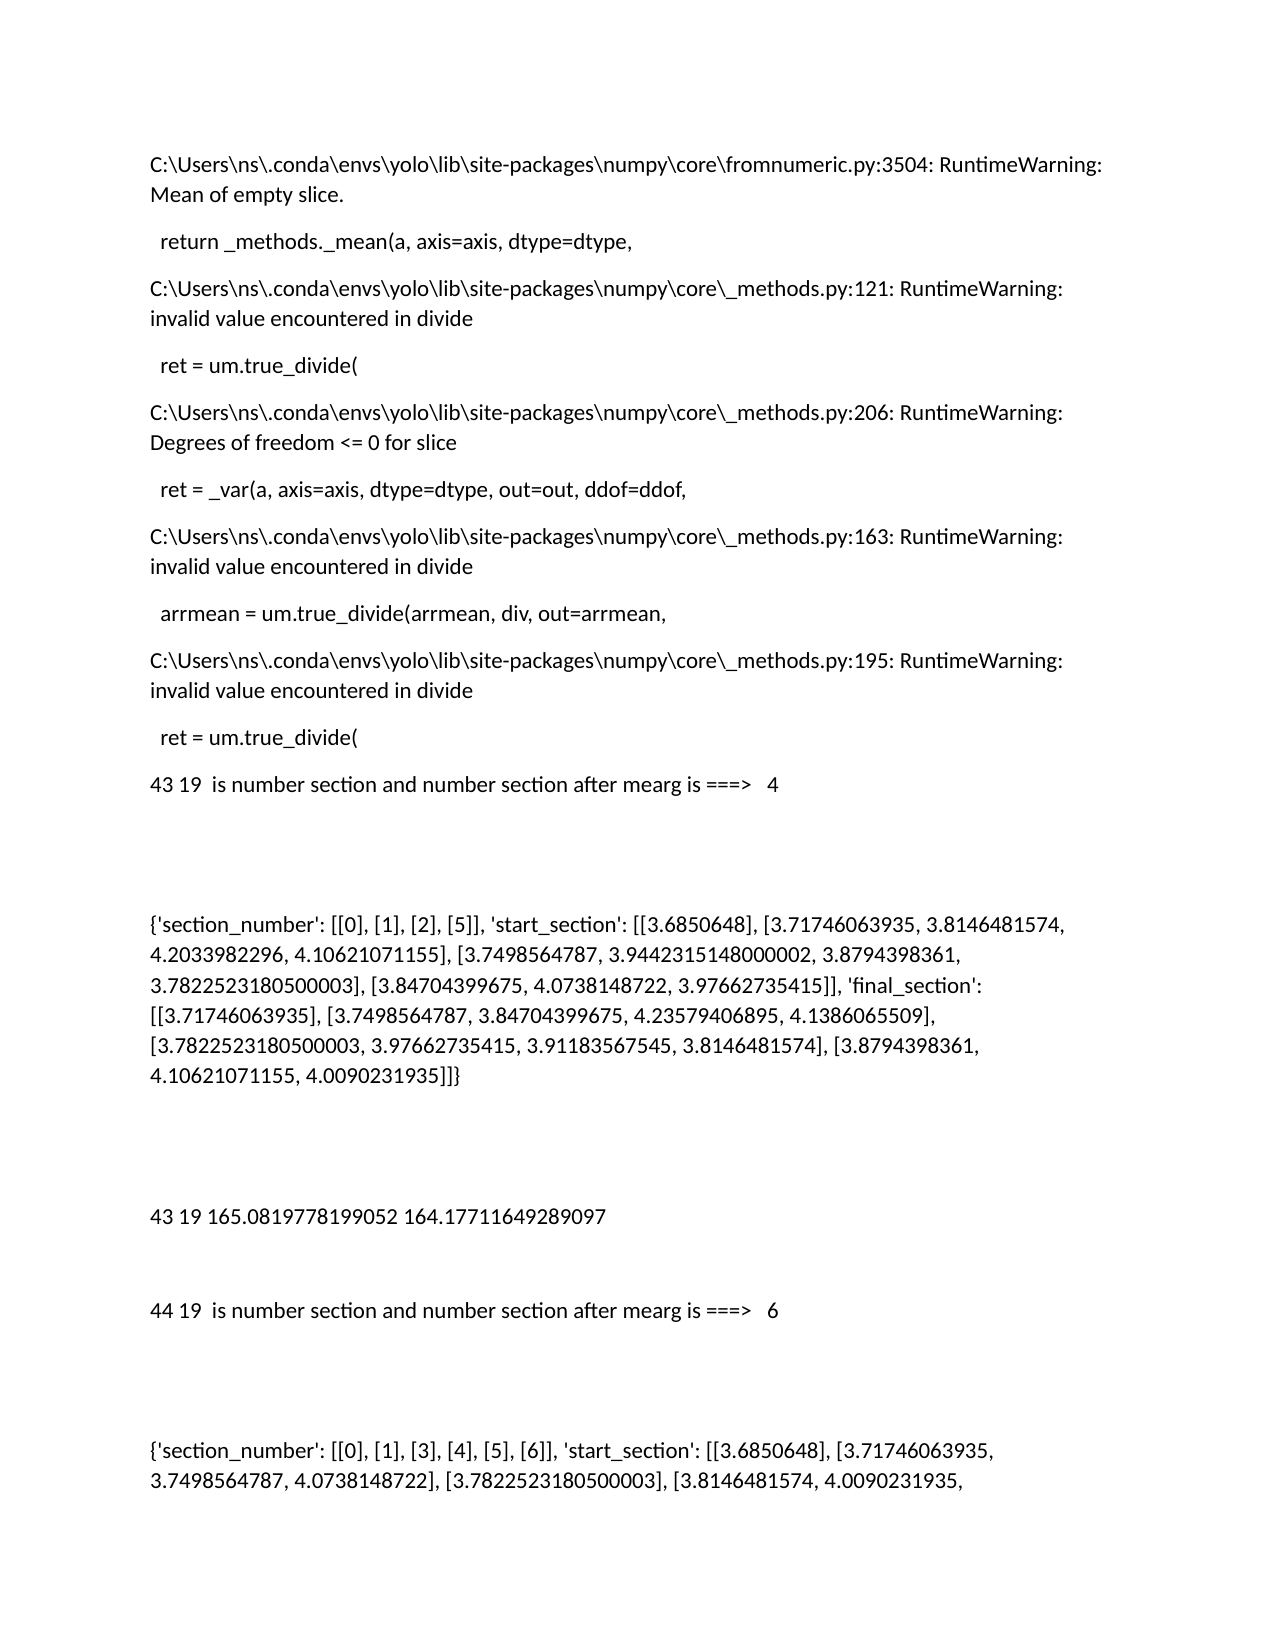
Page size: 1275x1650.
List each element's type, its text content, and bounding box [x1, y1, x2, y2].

text 44 19 is number section and number section after mearg is ===> 6 [150, 1296, 1125, 1324]
text C:\Users\ns\.conda\envs\yolo\lib\site-packages\numpy\core\fromnumeric.py:3504: RuntimeWarning: Mean of empty slice. [150, 150, 1125, 208]
text C:\Users\ns\.conda\envs\yolo\lib\site-packages\numpy\core\_methods.py:163: RuntimeWarning: invalid value encountered in divide [150, 522, 1125, 580]
text 43 19 is number section and number section after mearg is ===> 4 [150, 770, 1125, 798]
text ret = um.true_divide( [150, 723, 1125, 751]
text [150, 1436, 1125, 1495]
text return _methods._mean(a, axis=axis, dtype=dtype, [150, 227, 1125, 255]
text C:\Users\ns\.conda\envs\yolo\lib\site-packages\numpy\core\_methods.py:121: RuntimeWarning: invalid value encountered in divide [150, 274, 1125, 332]
text 43 19 165.0819778199052 164.17711649289097 [150, 1202, 1125, 1230]
text C:\Users\ns\.conda\envs\yolo\lib\site-packages\numpy\core\_methods.py:206: RuntimeWarning: Degrees of freedom <= 0 for slice [150, 398, 1125, 456]
text arrmean = um.true_divide(arrmean, div, out=arrmean, [150, 599, 1125, 627]
text ret = um.true_divide( [150, 351, 1125, 379]
text {'section_number': [[0], [1], [2], [5]], 'start_section': [[3.6850648], [3.71746063935, 3.8146481574, 4.2033982296, 4.10621071155], [3.7498564787, 3.9442315148000002, 3.8794398361, 3.7822523180500003], [3.84704399675, 4.0738148722, 3.97662735415]], 'final_section': [[3.71746063935], [3.7498564787, 3.84704399675, 4.23579406895, 4.1386065509], [3.7822523180500003, 3.97662735415, 3.91183567545, 3.8146481574], [3.8794398361, 4.10621071155, 4.0090231935]]} [150, 910, 1125, 1089]
text C:\Users\ns\.conda\envs\yolo\lib\site-packages\numpy\core\_methods.py:195: RuntimeWarning: invalid value encountered in divide [150, 646, 1125, 704]
text ret = _var(a, axis=axis, dtype=dtype, out=out, ddof=ddof, [150, 475, 1125, 503]
